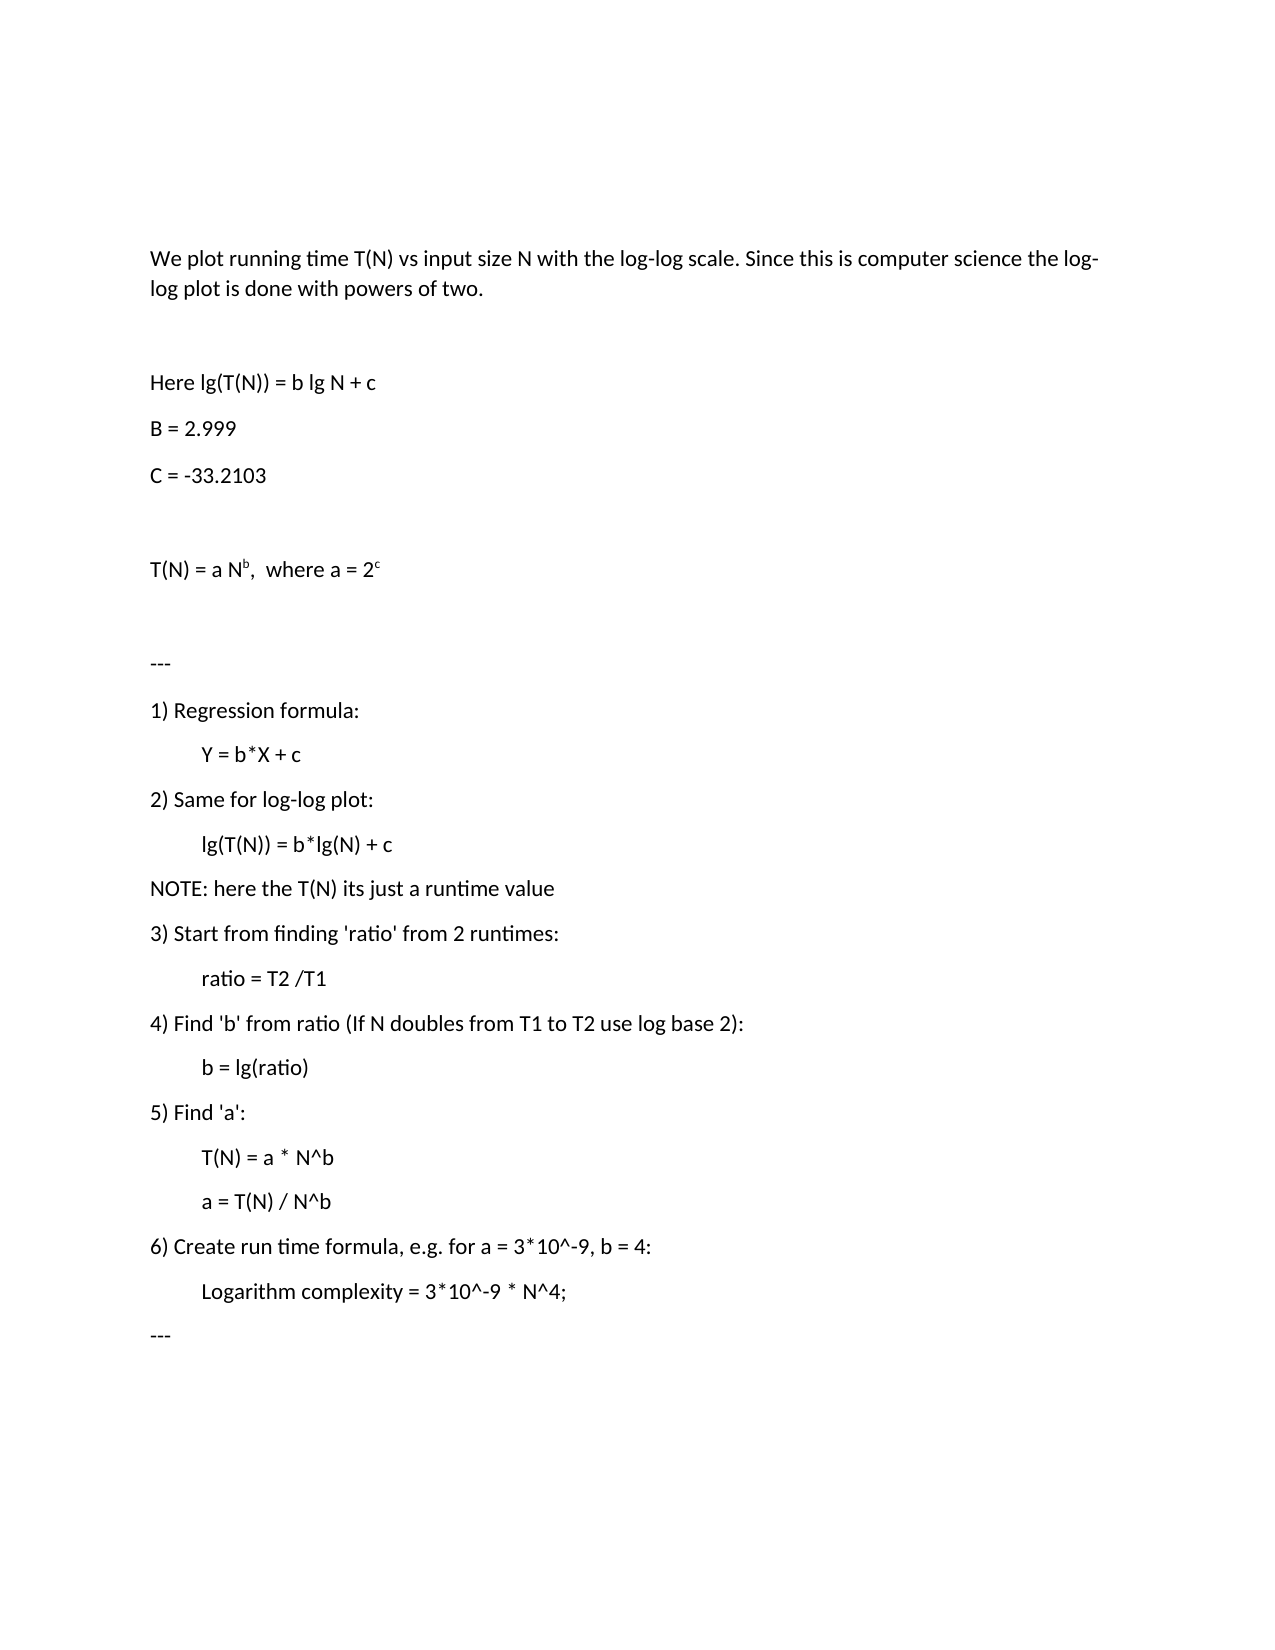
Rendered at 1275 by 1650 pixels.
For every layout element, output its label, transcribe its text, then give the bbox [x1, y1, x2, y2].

text Here lg(T(N)) = b lg N + c [150, 368, 1125, 396]
text C = -33.2103 [150, 461, 1125, 489]
text b = lg(ratio) [150, 1053, 1125, 1081]
text We plot running time T(N) vs input size N with the log-log scale. Since this is computer science the log-log plot is done with powers of two. [150, 244, 1125, 302]
text 6) Create run time formula, e.g. for a = 3*10^-9, b = 4: [150, 1232, 1125, 1260]
text 1) Regression formula: [150, 696, 1125, 724]
text a = T(N) / N^b [150, 1187, 1125, 1215]
text NOTE: here the T(N) its just a runtime value [150, 874, 1125, 903]
text 4) Find 'b' from ratio (If N doubles from T1 to T2 use log base 2): [150, 1009, 1125, 1037]
text Y = b*X + c [150, 741, 1125, 768]
text ratio = T2 /T1 [150, 964, 1125, 992]
text 5) Find 'a': [150, 1098, 1125, 1126]
text 3) Start from finding 'ratio' from 2 runtimes: [150, 919, 1125, 947]
text lg(T(N)) = b*lg(N) + c [150, 830, 1125, 858]
text Logarithm complexity = 3*10^-9 * N^4; [150, 1277, 1125, 1305]
text 2) Same for log-log plot: [150, 785, 1125, 813]
text T(N) = a Nb, where a = 2c [150, 555, 1125, 583]
text T(N) = a * N^b [150, 1143, 1125, 1171]
text B = 2.999 [150, 414, 1125, 443]
text --- [150, 649, 1125, 677]
text --- [150, 1321, 1125, 1349]
